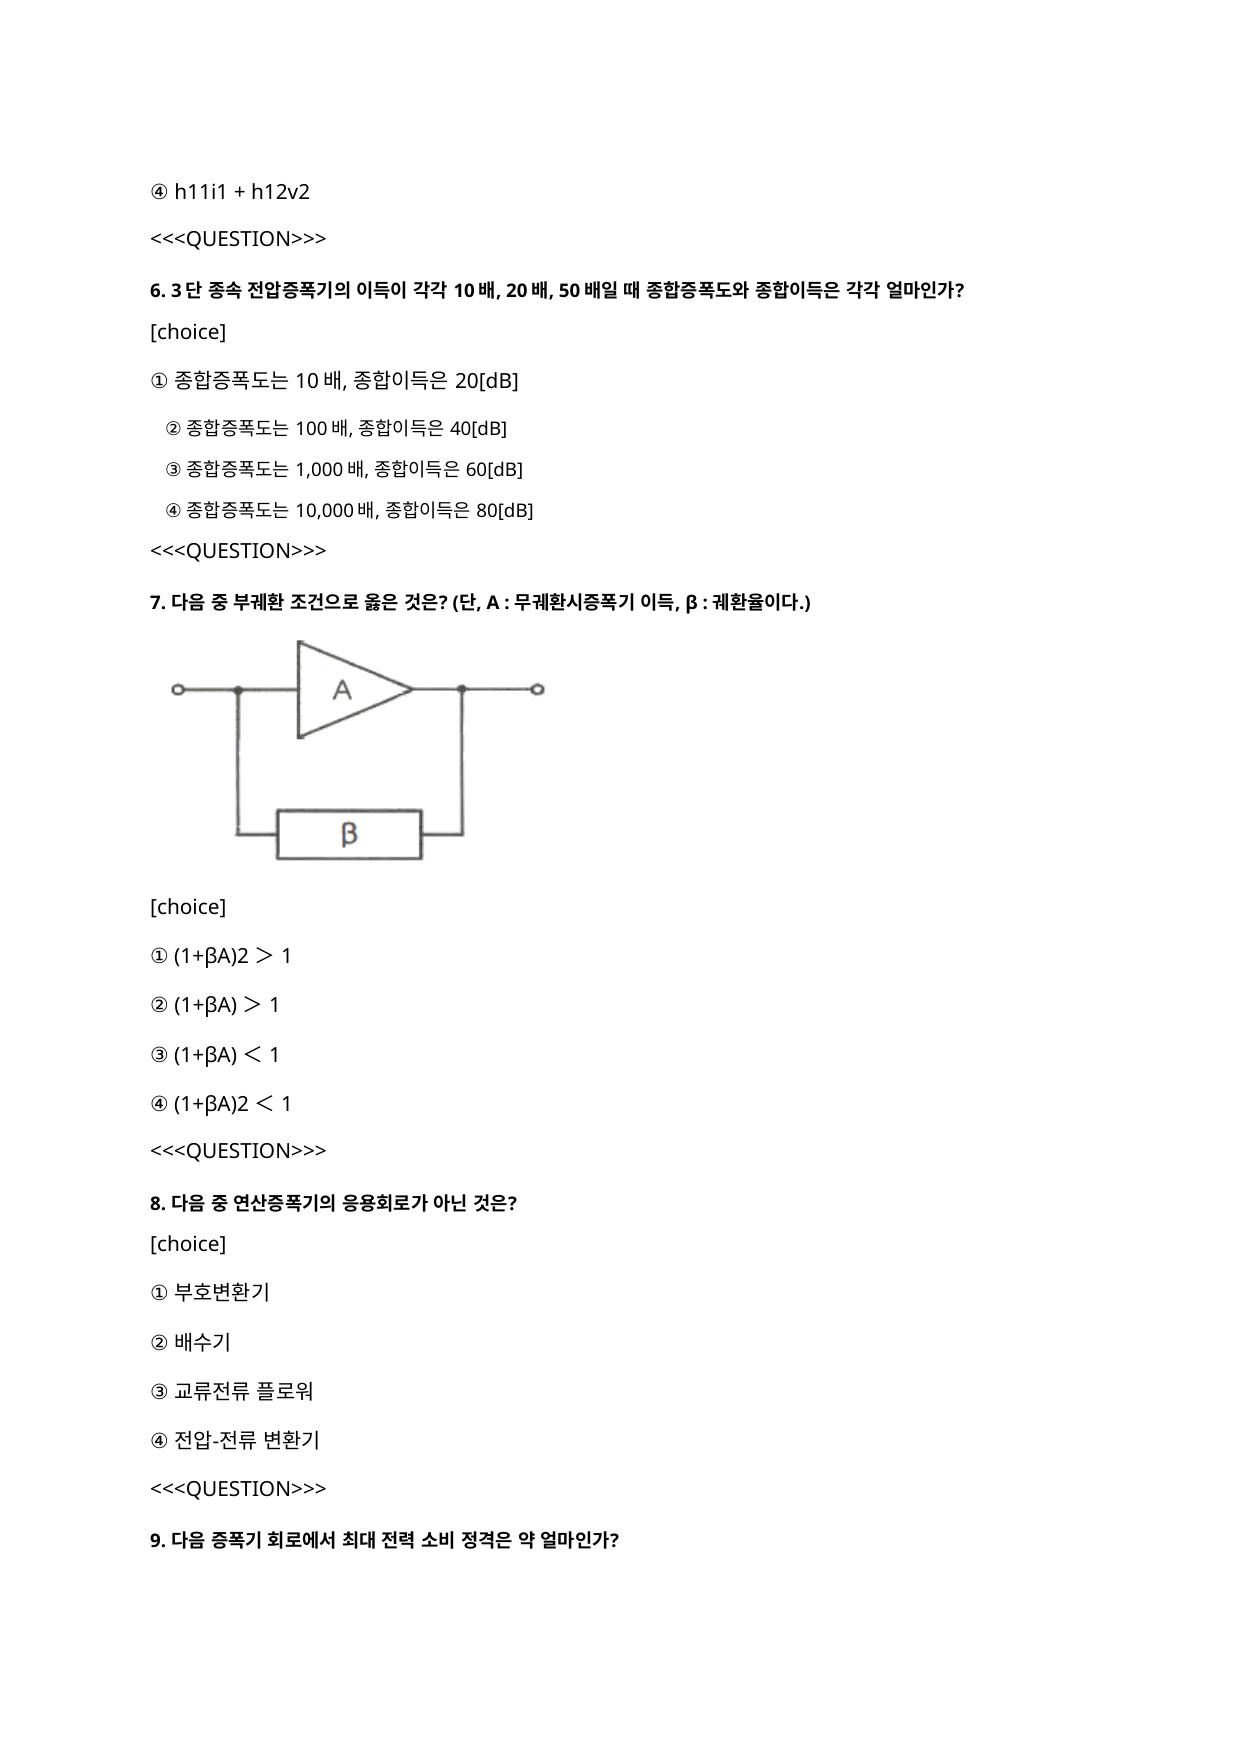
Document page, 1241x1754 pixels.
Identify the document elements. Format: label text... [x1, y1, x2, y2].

text ② 종합증폭도는 100배, 종합이득은 40[dB] [150, 413, 1090, 441]
text ③ 교류전류 플로워 [150, 1375, 1090, 1405]
text [choice] [150, 892, 1090, 920]
text [choice] [150, 317, 1090, 345]
text ③ 종합증폭도는 1,000배, 종합이득은 60[dB] [150, 454, 1090, 482]
text ④ (1+βA)2 ＜ 1 [150, 1087, 1090, 1118]
text ③ (1+βA) ＜ 1 [150, 1038, 1090, 1068]
text <<<QUESTION>>> [150, 224, 1090, 253]
text ② 배수기 [150, 1326, 1090, 1356]
text ② (1+βA) ＞ 1 [150, 988, 1090, 1019]
text <<<QUESTION>>> [150, 536, 1090, 565]
text ④ 종합증폭도는 10,000배, 종합이득은 80[dB] [150, 495, 1090, 523]
text ④ h11i1 + h12v2 [150, 177, 1090, 206]
text ④ 전압-전류 변환기 [150, 1424, 1090, 1455]
text 7. 다음 중 부궤환 조건으로 옳은 것은? (단, A : 무궤환시증폭기 이득, β : 궤환율이다.) [150, 588, 1090, 615]
text <<<QUESTION>>> [150, 1137, 1090, 1165]
text ① (1+βA)2 ＞ 1 [150, 939, 1090, 969]
text ① 종합증폭도는 10배, 종합이득은 20[dB] [150, 364, 1090, 394]
text 9. 다음 증폭기 회로에서 최대 전력 소비 정격은 약 얼마인가? [150, 1525, 1090, 1552]
text ① 부호변환기 [150, 1276, 1090, 1307]
text <<<QUESTION>>> [150, 1474, 1090, 1502]
text 6. 3단 종속 전압증폭기의 이득이 각각 10배, 20배, 50배일 때 종합증폭도와 종합이득은 각각 얼마인가? [150, 276, 1090, 303]
text [choice] [150, 1229, 1090, 1257]
picture [164, 628, 562, 873]
text 8. 다음 중 연산증폭기의 응용회로가 아닌 것은? [150, 1188, 1090, 1215]
